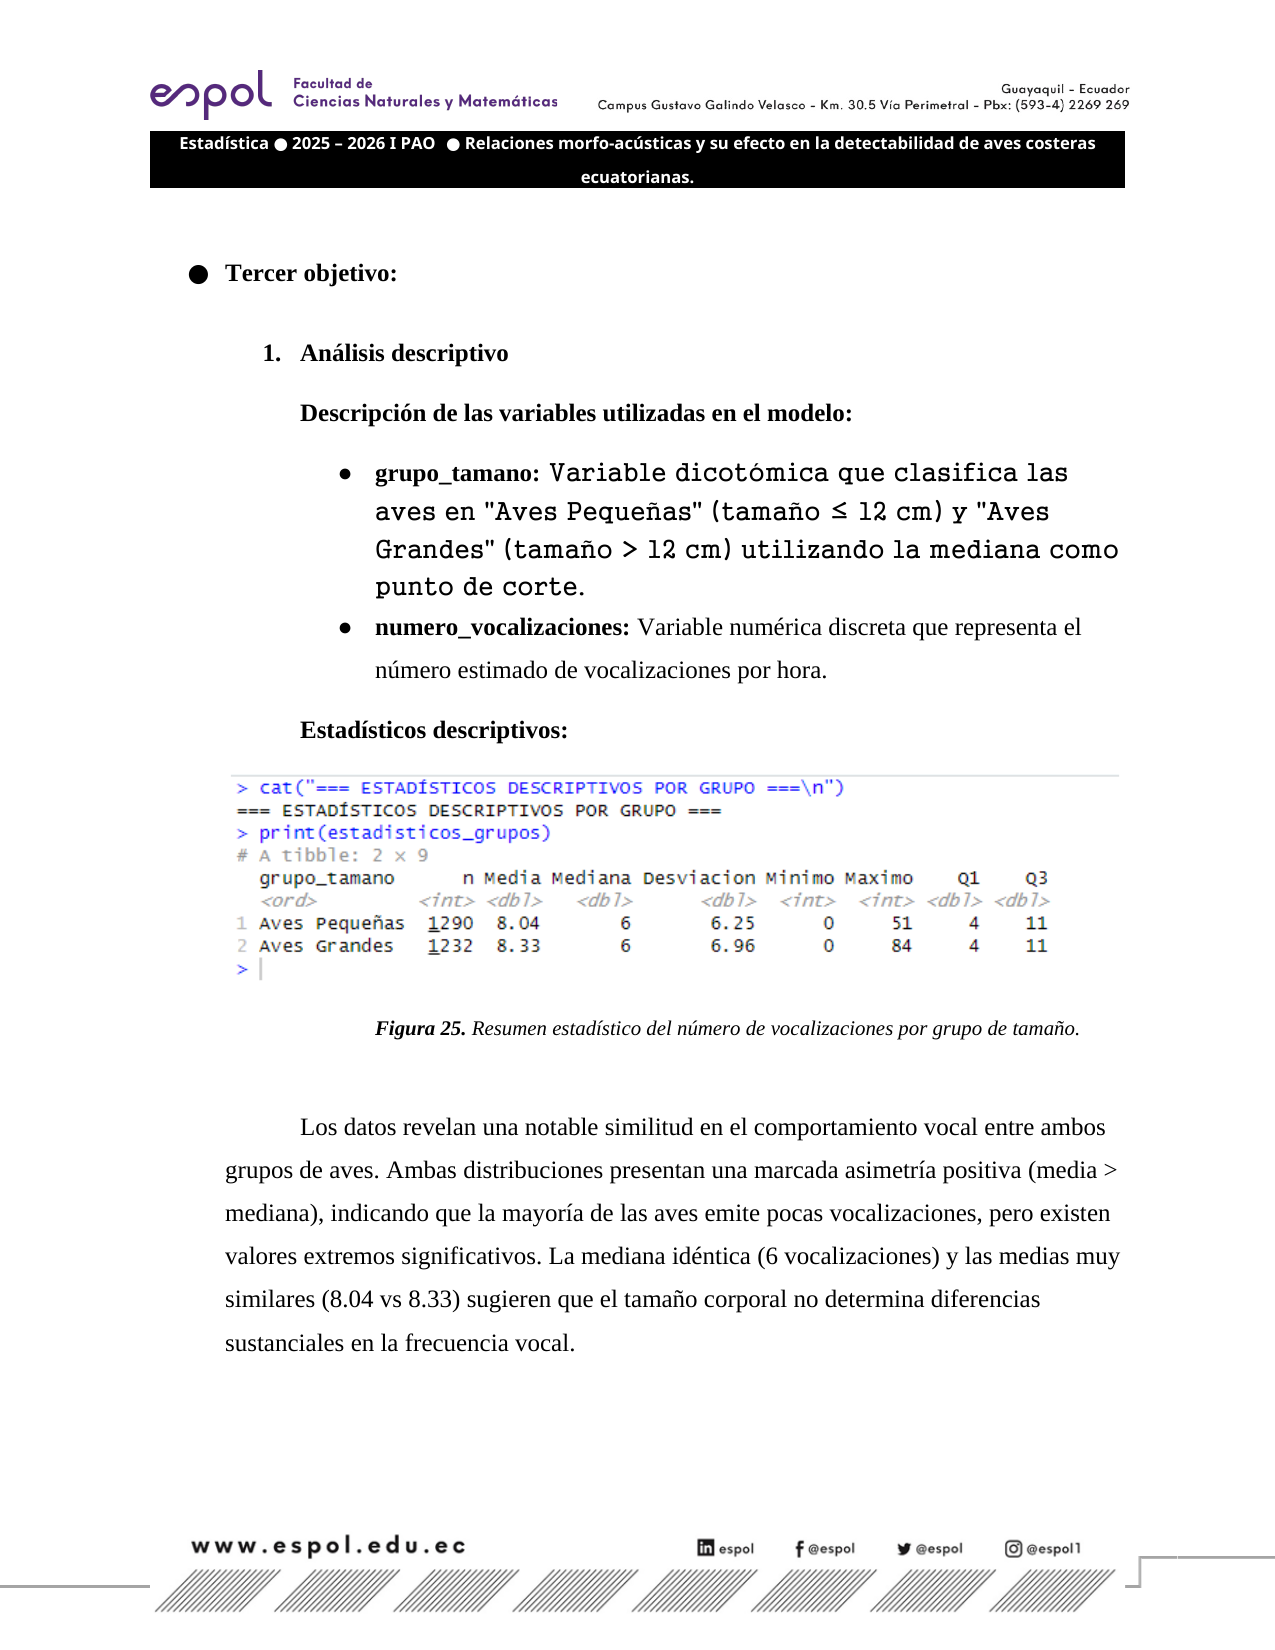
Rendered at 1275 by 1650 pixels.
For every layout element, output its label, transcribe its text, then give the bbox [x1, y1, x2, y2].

text Estadísticos descriptivos: [225, 715, 1125, 743]
list grupo_tamano: [337, 458, 1125, 599]
text Los datos revelan una notable similitud en el comportamiento vocal entre ambos grupos de aves. Ambas distribuciones presentan una marcada asimetría positiva (media > mediana), indicando que la mayoría de las aves emite pocas vocalizaciones, pero existen valores extremos significativos. La mediana idéntica (6 vocalizaciones) y las medias muy similares (8.04 vs 8.33) sugieren que el tamaño corporal no determina diferencias sustanciales en la frecuencia vocal. [225, 1112, 1125, 1356]
picture [230, 774, 1120, 986]
list Análisis descriptivo [262, 338, 1125, 367]
text Descripción de las variables utilizadas en el modelo: [225, 398, 1125, 427]
picture [0, 1528, 1275, 1617]
list Tercer objetivo: [187, 245, 1125, 296]
list numero_vocalizaciones: Variable numérica discreta que representa el número estimado de vocalizaciones por hora. [337, 612, 1125, 684]
picture [592, 72, 1133, 124]
text Figura 25. Resumen estadístico del número de vocalizaciones por grupo de tamaño. [300, 1016, 1125, 1040]
picture [150, 70, 558, 120]
